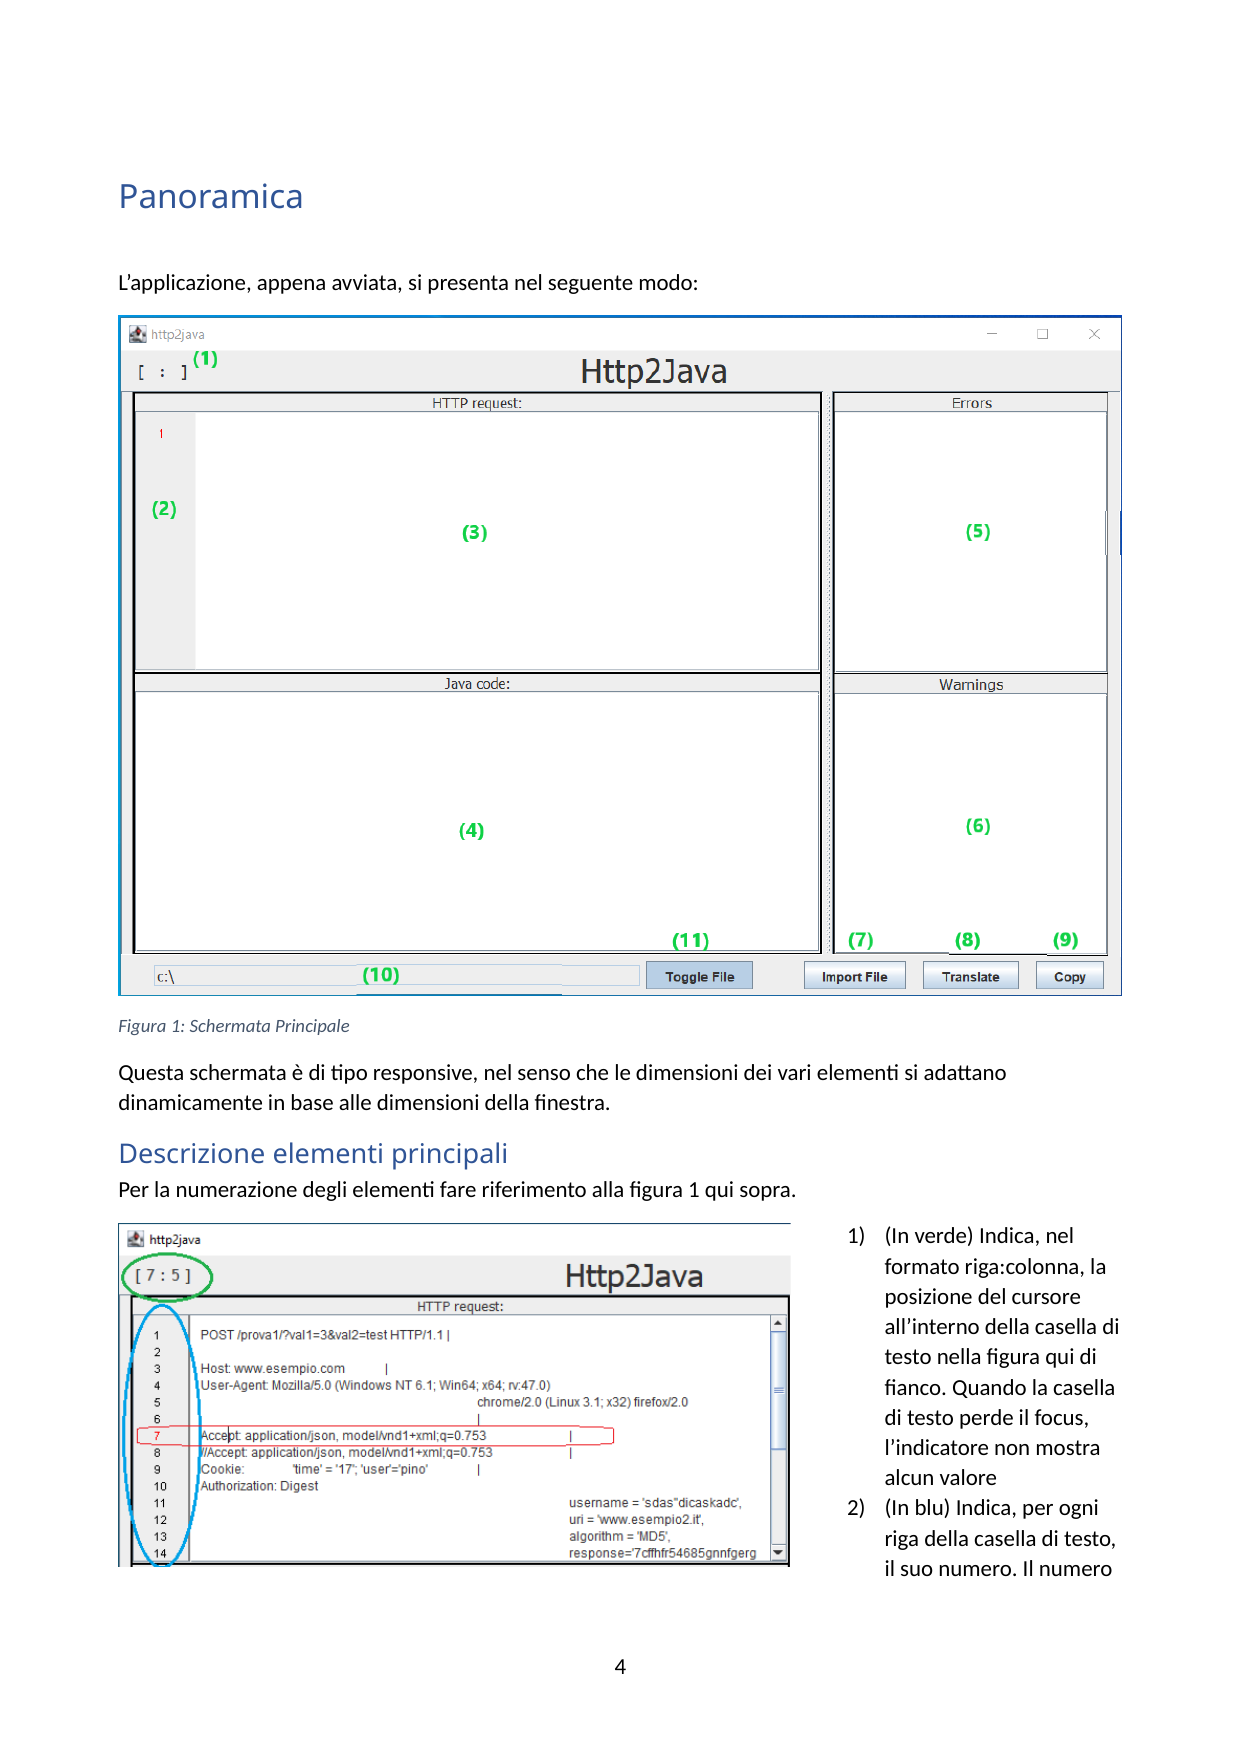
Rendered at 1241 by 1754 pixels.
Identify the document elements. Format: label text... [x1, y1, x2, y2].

picture [126, 1307, 198, 1565]
text L’applicazione, appena avviata, si presenta nel seguente modo: [118, 268, 1122, 296]
text Questa schermata è di tipo responsive, nel senso che le dimensioni dei vari elementi si adattano dinamicamente in base alle dimensioni della finestra. [118, 1058, 1122, 1116]
text Per la numerazione degli elementi fare riferimento alla figura 1 qui sopra. [118, 1175, 1122, 1203]
picture [121, 315, 1122, 996]
picture [118, 1223, 791, 1567]
subtitle Panoramica [118, 173, 1122, 218]
subtitle Descrizione elementi principali [118, 1135, 1122, 1172]
list (In verde) Indica, nel formato riga:colonna, la posizione del cursore all’interno della casella di testo nella figura qui di fianco. Quando la casella di testo perde il focus, l’indicatore non mostra alcun valore [156, 1222, 1122, 1491]
